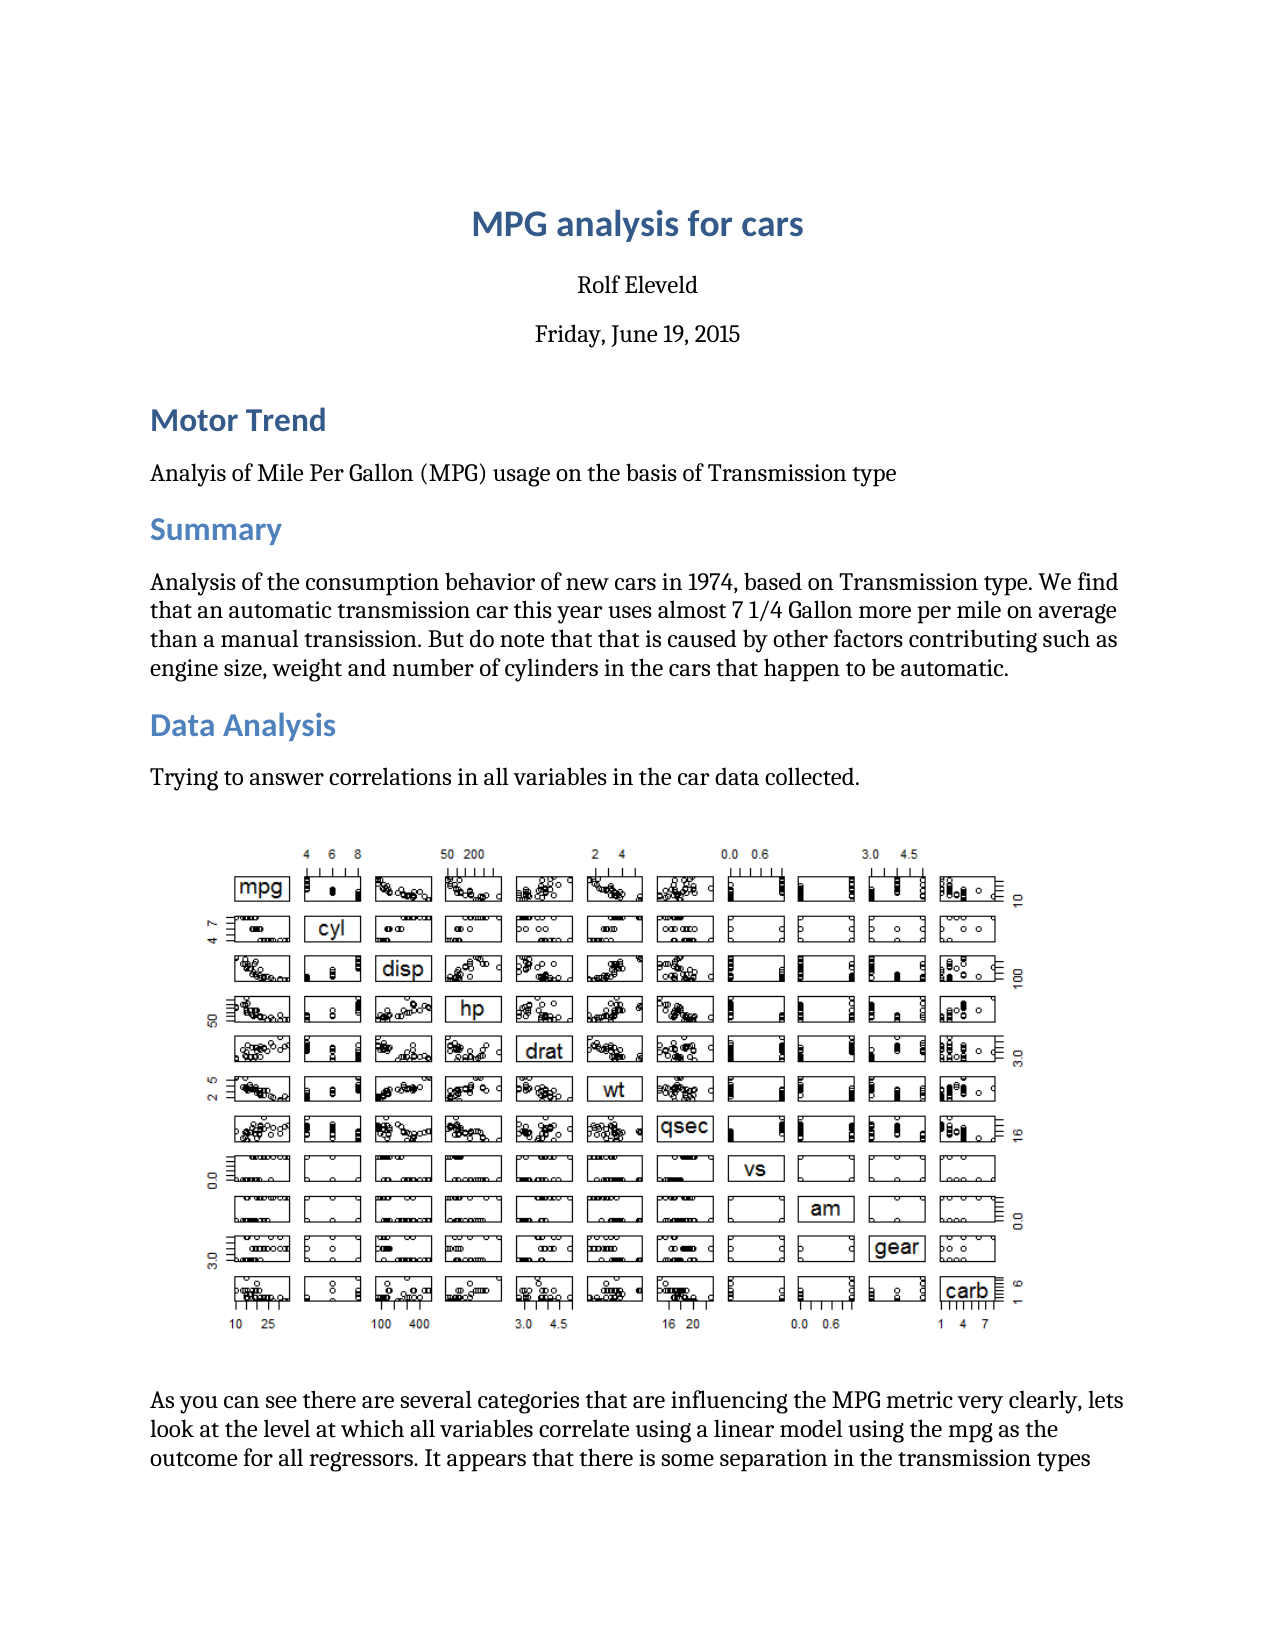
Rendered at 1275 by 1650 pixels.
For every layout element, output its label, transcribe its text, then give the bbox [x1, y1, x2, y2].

subtitle Data Analysis [150, 703, 1125, 744]
picture [168, 810, 1062, 1368]
text Friday, June 19, 2015 [150, 320, 1125, 349]
text Trying to answer correlations in all variables in the car data collected. [150, 763, 1125, 792]
title MPG analysis for cars [150, 200, 1125, 246]
subtitle Motor Trend [150, 399, 1125, 440]
subtitle Summary [150, 508, 1125, 549]
text Rolf Eleveld [150, 271, 1125, 299]
text Analysis of the consumption behavior of new cars in 1974, based on Transmission type. We find that an automatic transmission car this year uses almost 7 1/4 Gallon more per mile on average than a manual transission. But do note that that is caused by other factors contributing such as engine size, weight and number of cylinders in the cars that happen to be automatic. [150, 568, 1125, 683]
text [150, 1386, 1125, 1472]
text Analyis of Mile Per Gallon (MPG) usage on the basis of Transmission type [150, 459, 1125, 487]
